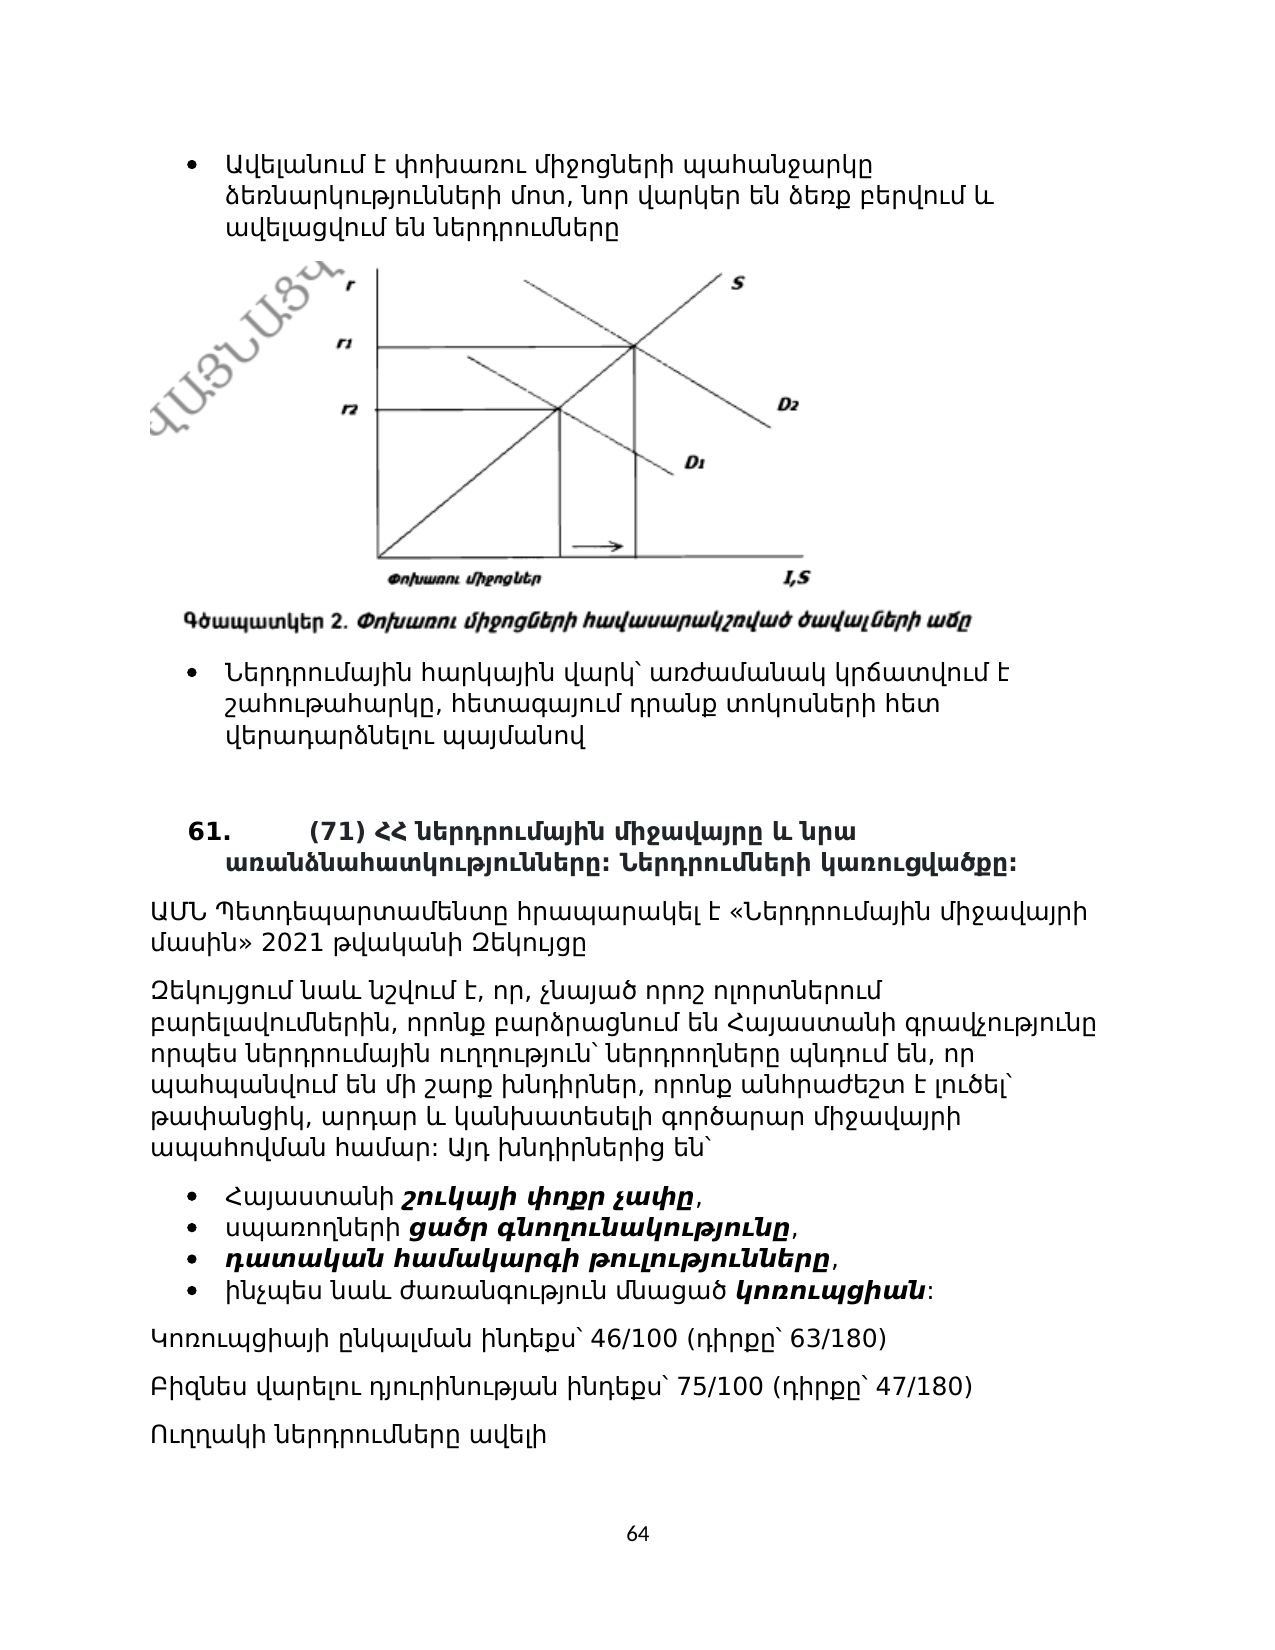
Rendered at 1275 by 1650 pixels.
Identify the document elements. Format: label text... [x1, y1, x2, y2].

text Կոռուպցիայի ընկալման ինդեքս՝ 46/100 (դիրքը՝ 63/180) [150, 1324, 1125, 1353]
text Զեկույցում նաև նշվում է, որ, չնայած որոշ ոլորտներում բարելավումներին, որոնք բարձրացնում են Հայաստանի գրավչությունը որպես ներդրումային ուղղություն՝ ներդրողները պնդում են, որ պահպանվում են մի շարք խնդիրներ, որոնք անհրաժեշտ է լուծել՝ թափանցիկ, արդար և կանխատեսելի գործարար միջավայրի ապահովման համար: Այդ խնդիրներից են՝ [150, 976, 1125, 1163]
text ԱՄՆ Պետդեպարտամենտը հրապարակել է «Ներդրումային միջավայրի մասին» 2021 թվականի Զեկույցը [150, 897, 1125, 957]
list դատական համակարգի թուլությունները, [187, 1245, 1125, 1274]
list (71) ՀՀ ներդրումային միջավայրը և նրա առանձնահատկությունները: Ներդրումների կառուցվածքը: [187, 817, 1125, 878]
list ինչպես նաև ժառանգություն մնացած կոռուպցիան: [187, 1276, 1125, 1305]
text Ուղղակի ներդրումները ավելի [150, 1421, 1125, 1450]
picture [150, 261, 996, 640]
text Բիզնես վարելու դյուրինության ինդեքս՝ 75/100 (դիրքը՝ 47/180) [150, 1372, 1125, 1402]
list Հայաստանի շուկայի փոքր չափը, [187, 1182, 1125, 1211]
list Ներդրումային հարկային վարկ՝ առժամանակ կրճատվում է շահութահարկը, հետագայում դրանք տոկոսների հետ վերադարձնելու պայմանով [187, 658, 1125, 750]
list սպառողների ցածր գնողունակությունը, [187, 1213, 1125, 1242]
list Ավելանում է փոխառու միջոցների պահանջարկը ձեռնարկությունների մոտ, նոր վարկեր են ձեռք բերվում և ավելացվում են ներդրումները [187, 150, 1125, 242]
